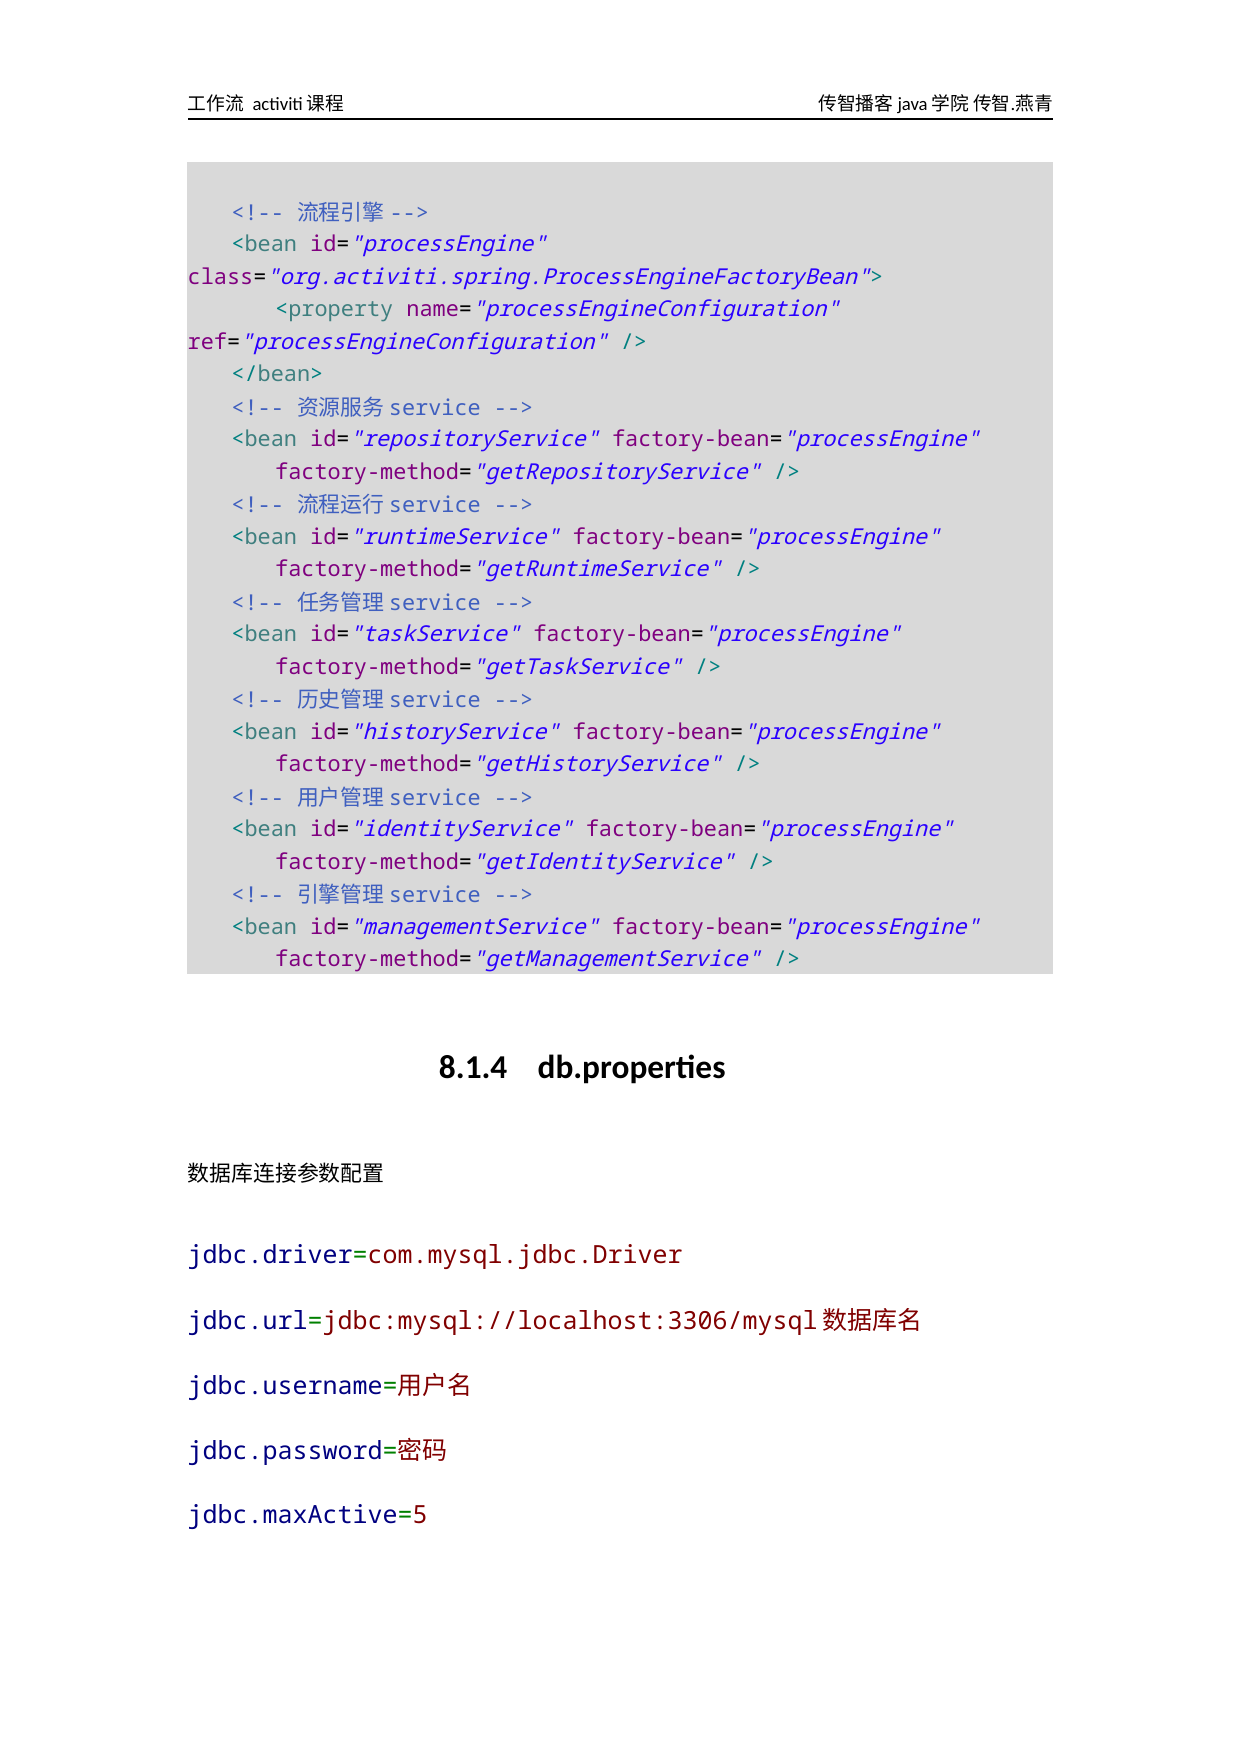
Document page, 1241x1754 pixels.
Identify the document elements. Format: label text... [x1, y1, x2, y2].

text <bean id="historyService" factory-bean="processEngine" [187, 714, 1053, 747]
text jdbc.username=用户名 [187, 1351, 1053, 1416]
text jdbc.driver=com.mysql.jdbc.Driver [187, 1221, 1053, 1286]
text factory-method="getRuntimeService" /> [187, 552, 1053, 584]
text <!-- 流程运行service --> [187, 487, 1053, 519]
text factory-method="getHistoryService" /> [187, 747, 1053, 779]
text <!-- 历史管理service --> [187, 682, 1053, 714]
text db.properties [439, 1034, 1053, 1099]
text jdbc.url=jdbc:mysql://localhost:3306/mysql数据库名 [187, 1286, 1053, 1351]
text <bean id="taskService" factory-bean="processEngine" [187, 617, 1053, 649]
text factory-method="getRepositoryService" /> [187, 454, 1053, 487]
text </bean> [187, 357, 1053, 389]
text jdbc.maxActive=5 [187, 1481, 1053, 1546]
text <!-- 用户管理service --> [187, 779, 1053, 812]
text factory-method="getIdentityService" /> [187, 844, 1053, 877]
text factory-method="getManagementService" /> [187, 942, 1053, 974]
text <!-- 资源服务service --> [187, 389, 1053, 422]
text <bean id="repositoryService" factory-bean="processEngine" [187, 422, 1053, 454]
text <bean id="managementService" factory-bean="processEngine" [187, 909, 1053, 942]
text <bean id="identityService" factory-bean="processEngine" [187, 812, 1053, 844]
text 数据库连接参数配置 [187, 1156, 1053, 1188]
text <!-- 引擎管理service --> [187, 877, 1053, 909]
text <!-- 任务管理service --> [187, 584, 1053, 617]
text <bean id="runtimeService" factory-bean="processEngine" [187, 519, 1053, 552]
text <property name="processEngineConfiguration" ref="processEngineConfiguration" /> [187, 292, 1053, 357]
text jdbc.password=密码 [187, 1416, 1053, 1481]
text <bean id="processEngine" class="org.activiti.spring.ProcessEngineFactoryBean"> [187, 227, 1053, 292]
text factory-method="getTaskService" /> [187, 649, 1053, 682]
text <!-- 流程引擎 --> [187, 194, 1053, 227]
